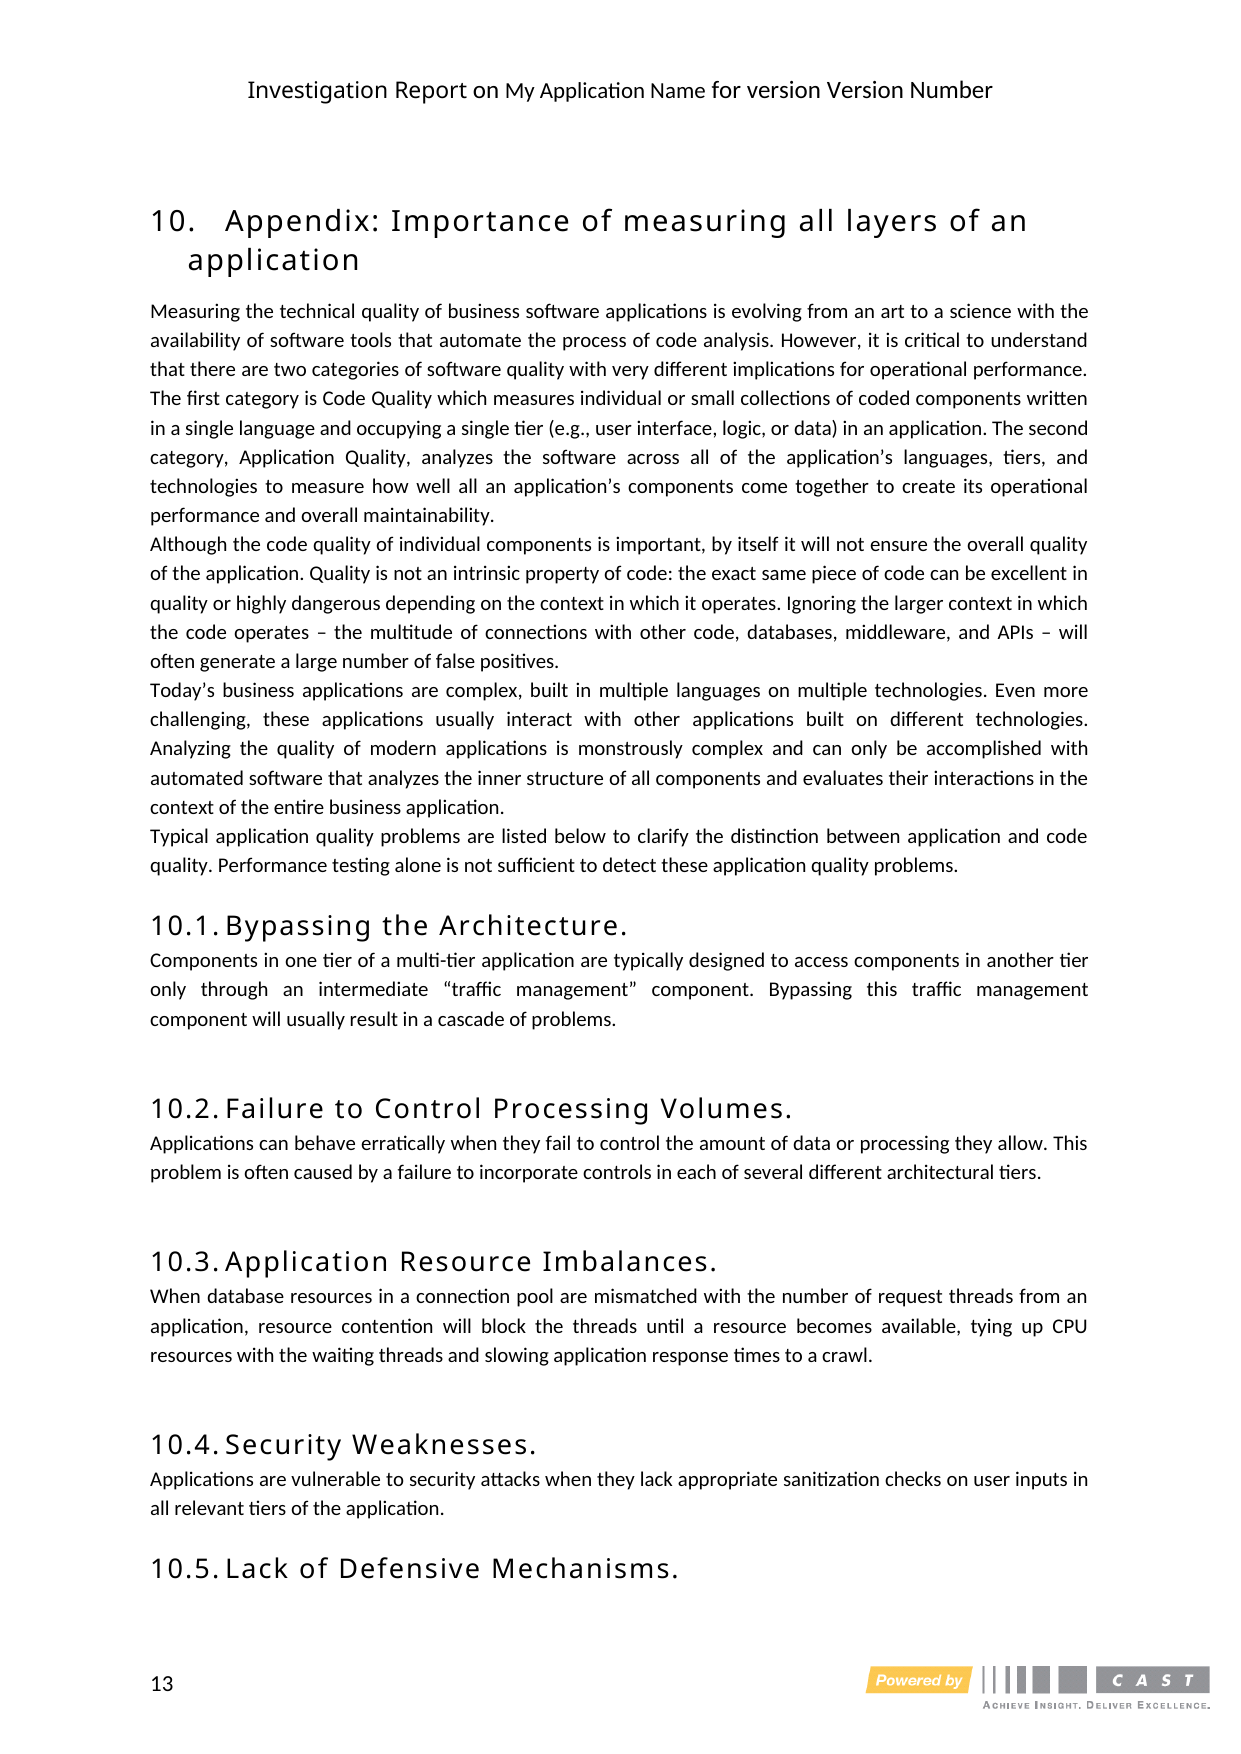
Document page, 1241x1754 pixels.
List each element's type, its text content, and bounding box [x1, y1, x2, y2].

text Applications can behave erratically when they fail to control the amount of data or processing they allow. This problem is often caused by a failure to incorporate controls in each of several different architectural tiers. [150, 1130, 1090, 1185]
subtitle Bypassing the Architecture. [150, 906, 1090, 943]
text Applications are vulnerable to security attacks when they lack appropriate sanitization checks on user inputs in all relevant tiers of the application. [150, 1466, 1090, 1521]
subtitle Failure to Control Processing Volumes. [150, 1089, 1090, 1126]
text Components in one tier of a multi-tier application are typically designed to access components in another tier only through an intermediate “traffic management” component. Bypassing this traffic management component will usually result in a cascade of problems. [150, 947, 1090, 1031]
text When database resources in a connection pool are mismatched with the number of request threads from an application, resource contention will block the threads until a resource becomes available, tying up CPU resources with the waiting threads and slowing application response times to a crawl. [150, 1284, 1090, 1367]
subtitle Lack of Defensive Mechanisms. [150, 1550, 1090, 1587]
text Measuring the technical quality of business software applications is evolving from an art to a science with the availability of software tools that automate the process of code analysis. However, it is critical to understand that there are two categories of software quality with very different implications for operational performance. The first category is Code Quality which measures individual or small collections of coded components written in a single language and occupying a single tier (e.g., user interface, logic, or data) in an application. The second category, Application Quality, analyzes the software across all of the application’s languages, tiers, and technologies to measure how well all an application’s components come together to create its operational performance and overall maintainability. [150, 298, 1090, 528]
subtitle Appendix: Importance of measuring all layers of an application [150, 200, 1090, 279]
subtitle Application Resource Imbalances. [150, 1243, 1090, 1279]
subtitle Security Weaknesses. [150, 1425, 1090, 1462]
text Typical application quality problems are listed below to clarify the distinction between application and code quality. Performance testing alone is not sufficient to detect these application quality problems. [150, 823, 1090, 878]
text Although the code quality of individual components is important, by itself it will not ensure the overall quality of the application. Quality is not an intrinsic property of code: the exact same piece of code can be excellent in quality or highly dangerous depending on the context in which it operates. Ignoring the larger context in which the code operates – the multitude of connections with other code, databases, middleware, and APIs – will often generate a large number of false positives. [150, 531, 1090, 673]
text Today’s business applications are complex, built in multiple languages on multiple technologies. Even more challenging, these applications usually interact with other applications built on different technologies. Analyzing the quality of modern applications is monstrously complex and can only be accomplished with automated software that analyzes the inner structure of all components and evaluates their interactions in the context of the entire business application. [150, 677, 1090, 819]
